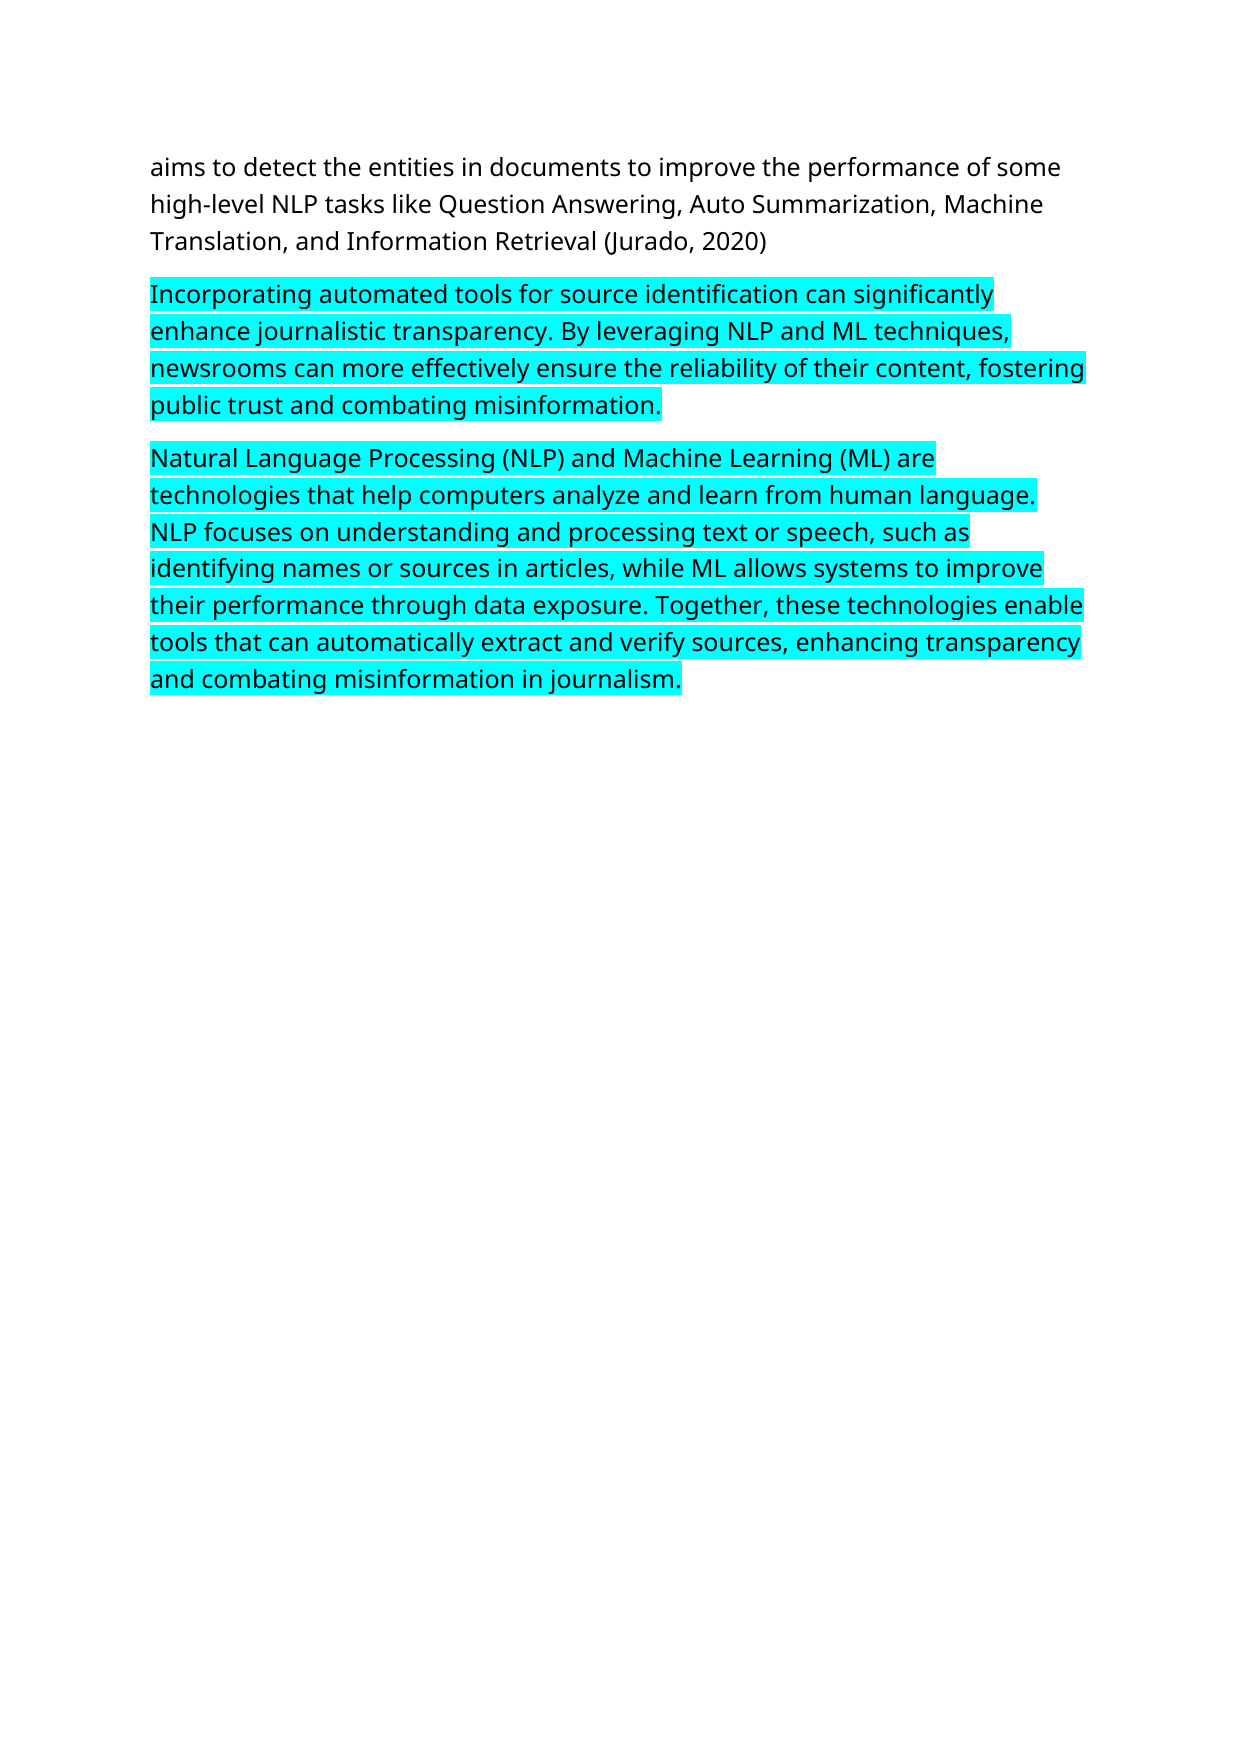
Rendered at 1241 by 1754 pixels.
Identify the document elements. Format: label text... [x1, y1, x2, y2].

text Natural Language Processing (NLP) and Machine Learning (ML) are technologies that help computers analyze and learn from human language. NLP focuses on understanding and processing text or speech, such as identifying names or sources in articles, while ML allows systems to improve their performance through data exposure. Together, these technologies enable tools that can automatically extract and verify sources, enhancing transparency and combating misinformation in journalism. [150, 441, 1090, 695]
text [150, 150, 1090, 258]
text Incorporating automated tools for source identification can significantly enhance journalistic transparency. By leveraging NLP and ML techniques, newsrooms can more effectively ensure the reliability of their content, fostering public trust and combating misinformation. [150, 277, 1090, 421]
